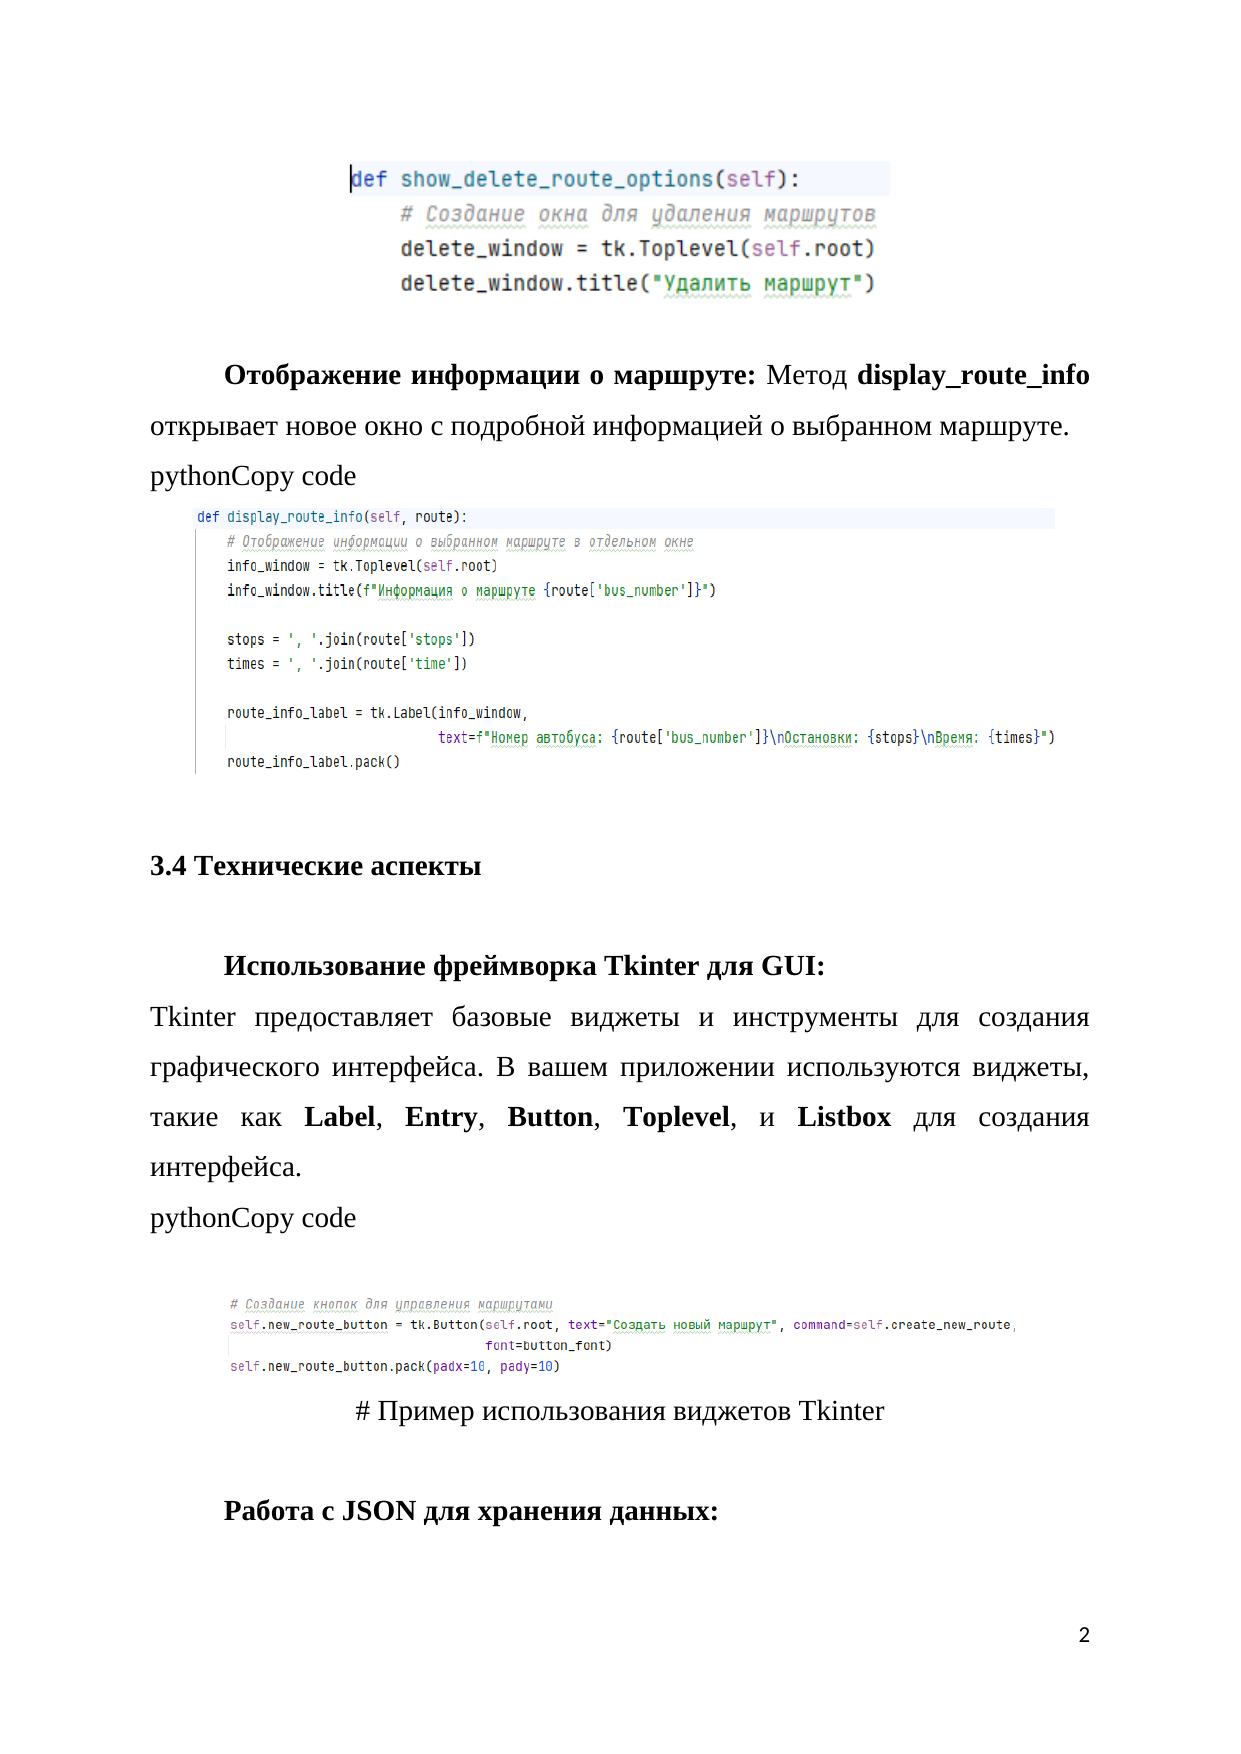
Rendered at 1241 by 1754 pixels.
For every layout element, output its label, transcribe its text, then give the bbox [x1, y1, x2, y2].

text Использование фреймворка Tkinter для GUI: [150, 948, 1090, 982]
text # Пример использования виджетов Tkinter [150, 1250, 1090, 1426]
text Отображение информации о маршруте: Метод display_route_info открывает новое окно с подробной информацией о выбранном маршруте. [150, 357, 1090, 441]
text 3.4 Технические аспекты [150, 848, 1090, 881]
text pythonCopy code [150, 458, 1090, 492]
text Работа с JSON для хранения данных: [150, 1493, 1090, 1527]
text pythonCopy code [150, 1200, 1090, 1233]
text Tkinter предоставляет базовые виджеты и инструменты для создания графического интерфейса. В вашем приложении используются виджеты, такие как Label, Entry, Button, Toplevel, и Listbox для создания интерфейса. [150, 999, 1090, 1183]
